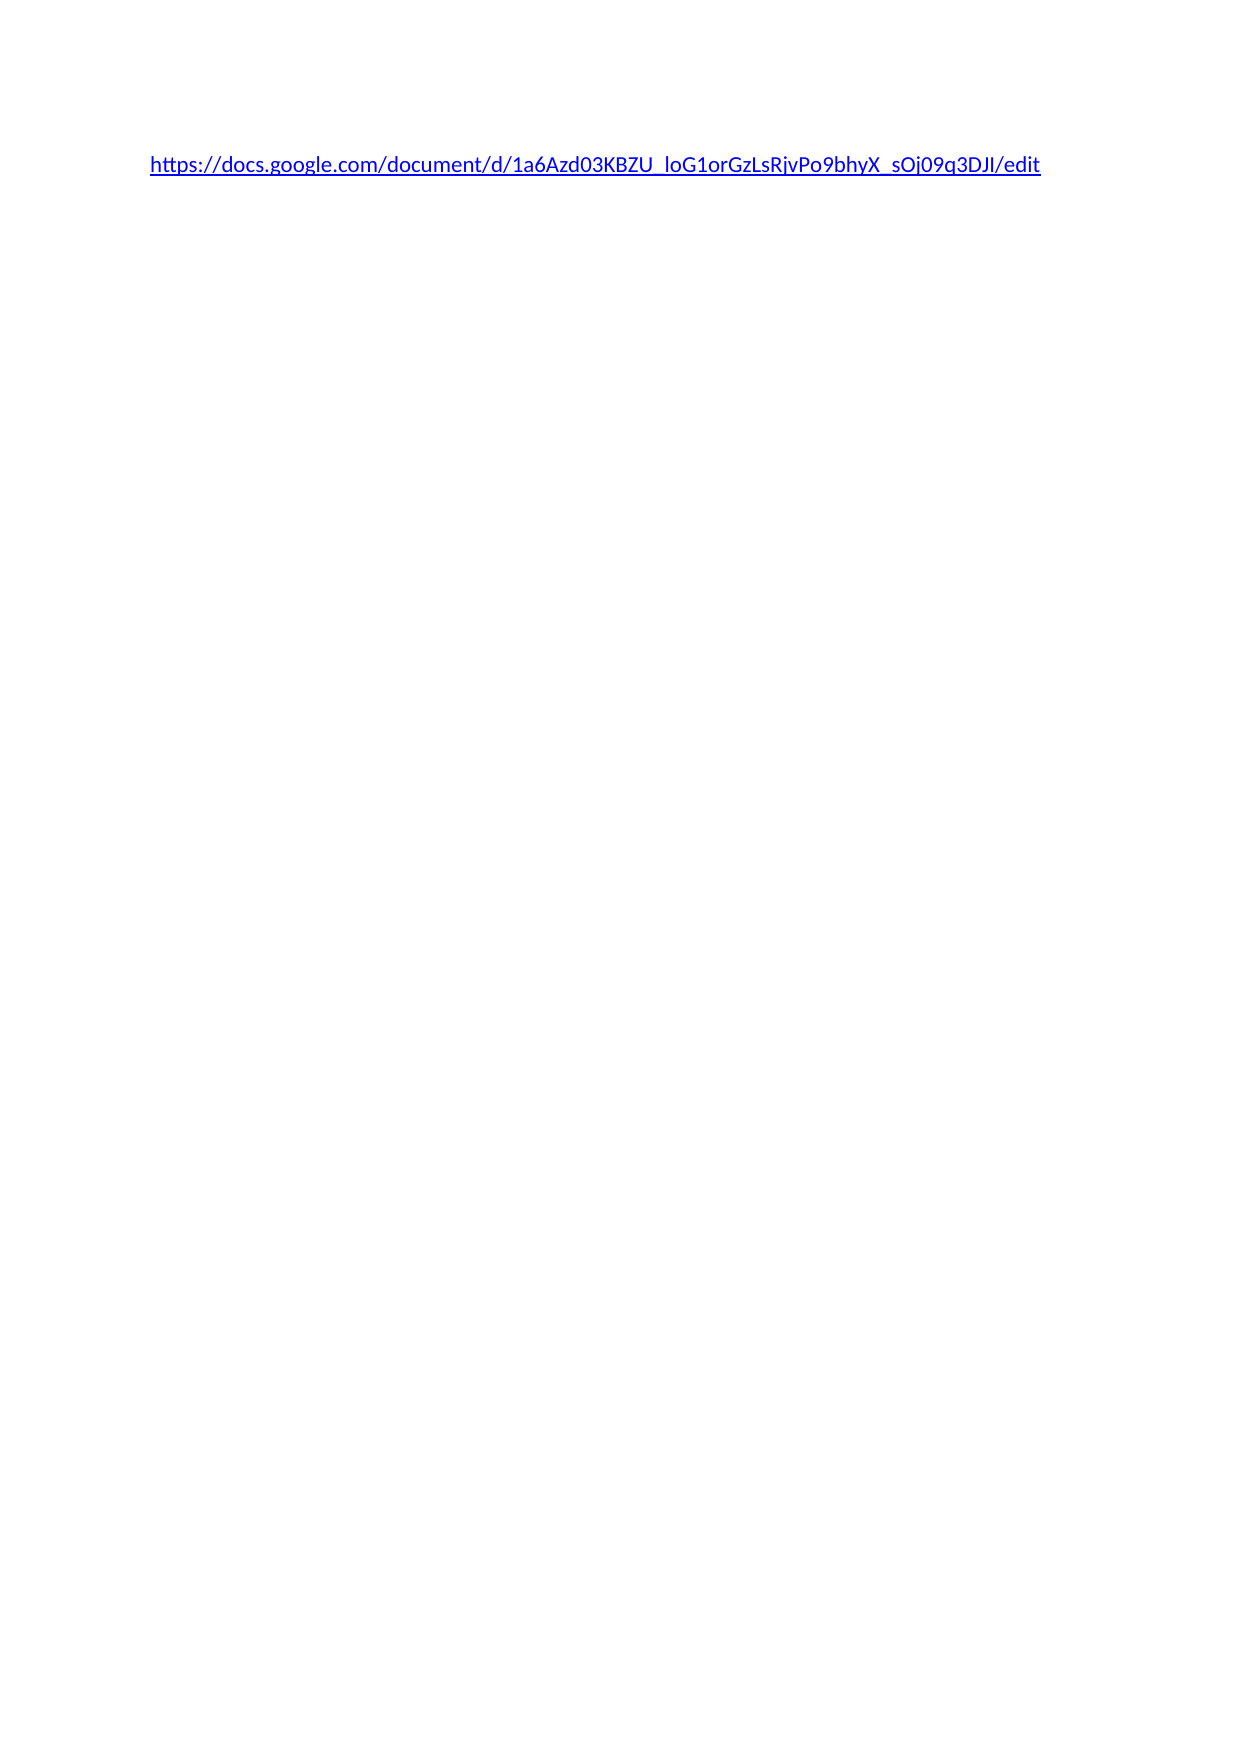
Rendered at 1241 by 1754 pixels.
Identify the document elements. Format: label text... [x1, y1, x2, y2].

text https://docs.google.com/document/d/1a6Azd03KBZU_loG1orGzLsRjvPo9bhyX_sOj09q3DJI/edit [150, 150, 1090, 178]
